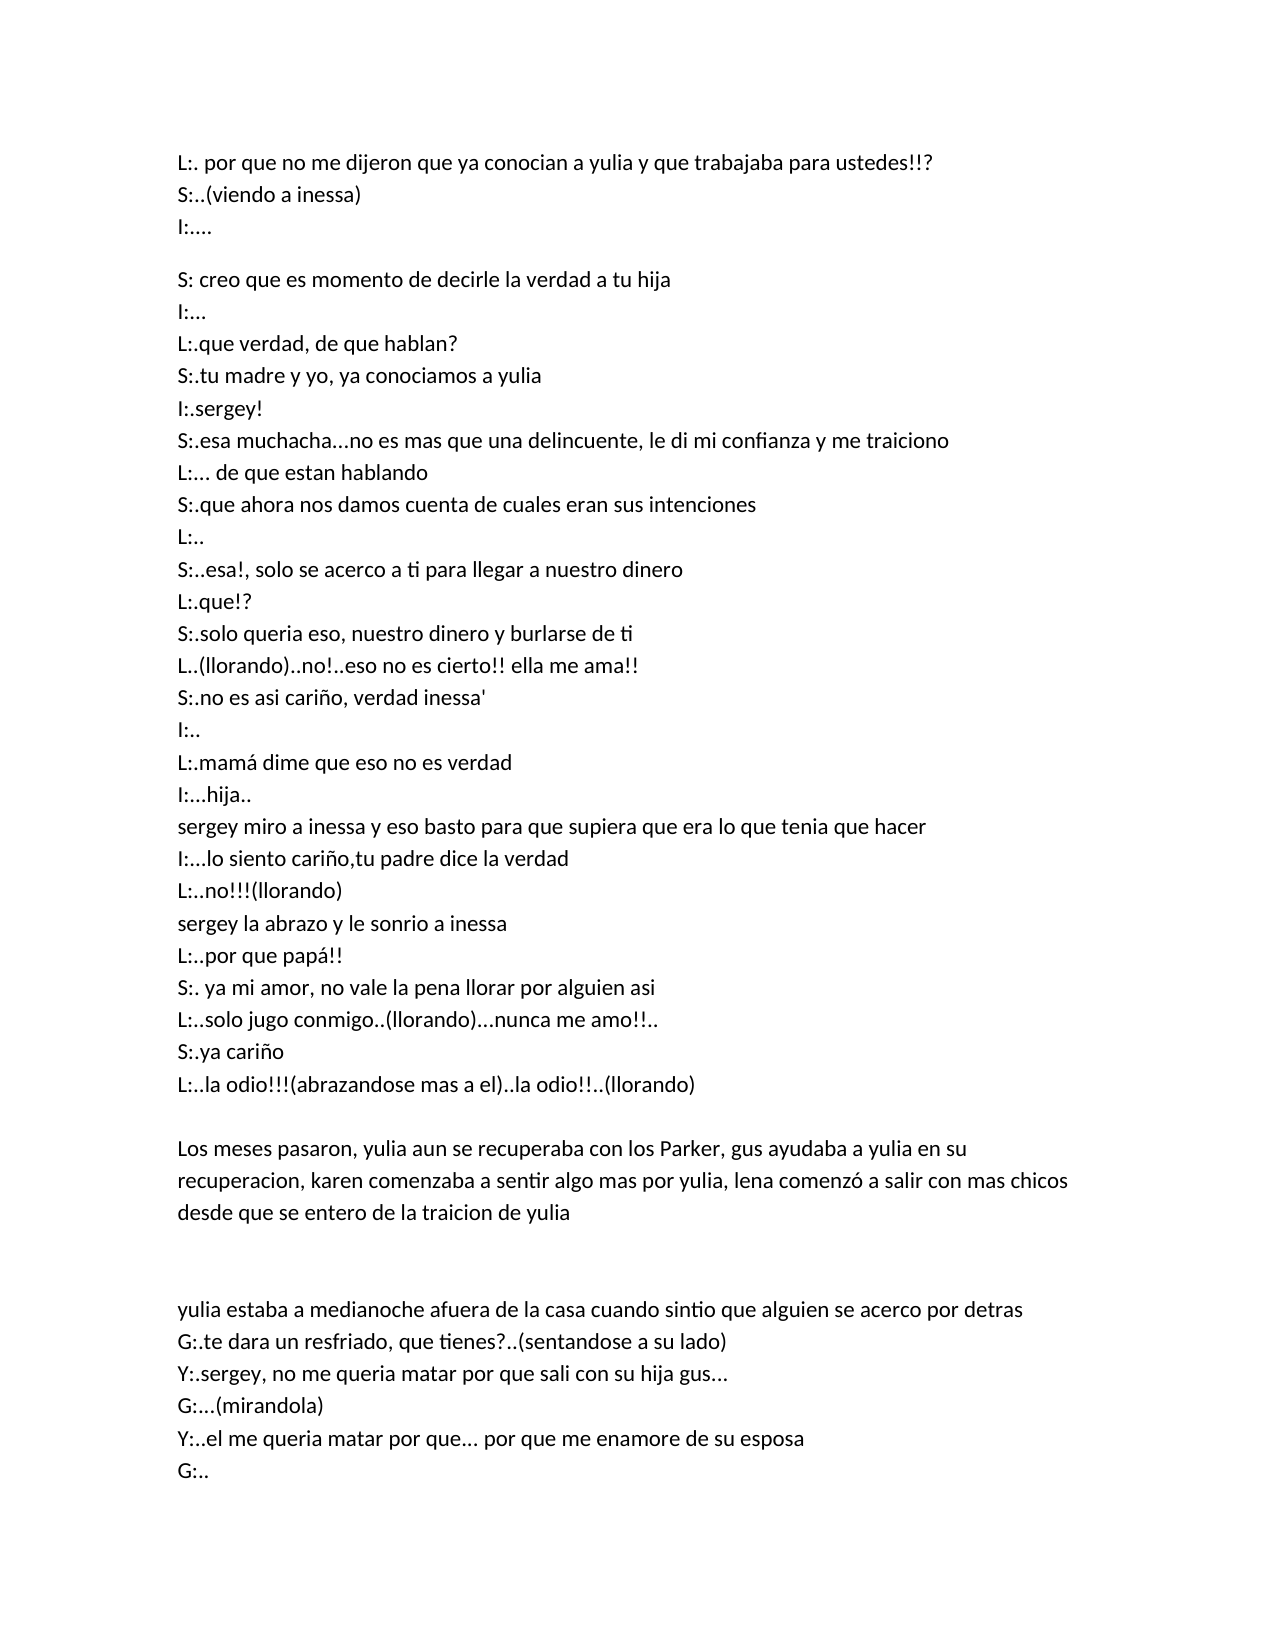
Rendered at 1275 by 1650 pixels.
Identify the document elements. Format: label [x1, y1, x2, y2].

text [177, 148, 1098, 240]
text [177, 265, 1098, 1484]
